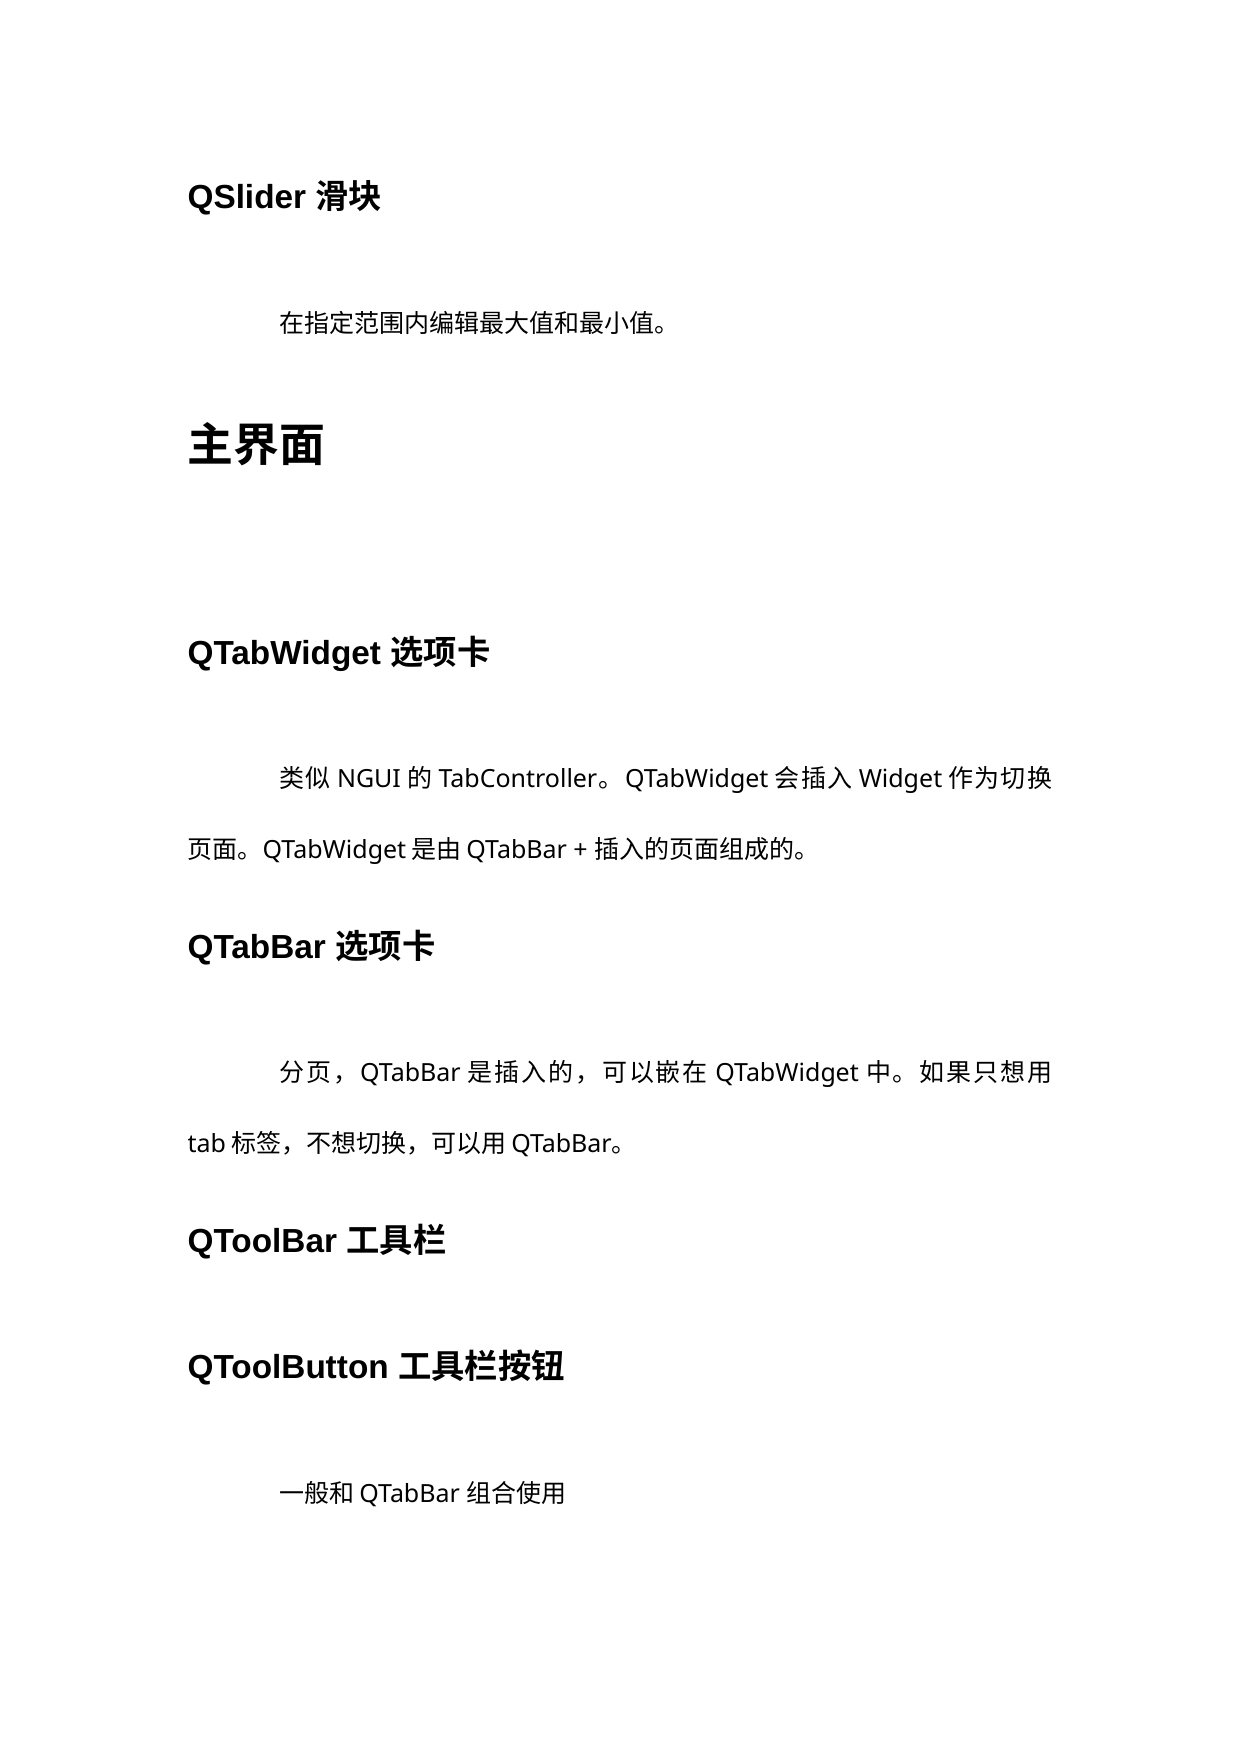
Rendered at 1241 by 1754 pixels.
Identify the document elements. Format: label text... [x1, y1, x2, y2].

text 一般和QTabBar 组合使用 [187, 1459, 1053, 1524]
text 分页，QTabBar是插入的，可以嵌在QTabWidget中。如果只想用tab标签，不想切换，可以用QTabBar。 [187, 1038, 1053, 1174]
text 类似NGUI的TabController。QTabWidget会插入Widget作为切换页面。QTabWidget是由QTabBar + 插入的页面组成的。 [187, 744, 1053, 881]
subtitle QTabWidget 选项卡 [187, 617, 1053, 682]
subtitle QToolButton 工具栏按钮 [187, 1332, 1053, 1397]
subtitle QSlider 滑块 [187, 162, 1053, 227]
subtitle QToolBar 工具栏 [187, 1205, 1053, 1270]
text 在指定范围内编辑最大值和最小值。 [187, 289, 1053, 354]
subtitle QTabBar 选项卡 [187, 911, 1053, 976]
subtitle 主界面 [187, 393, 1053, 490]
